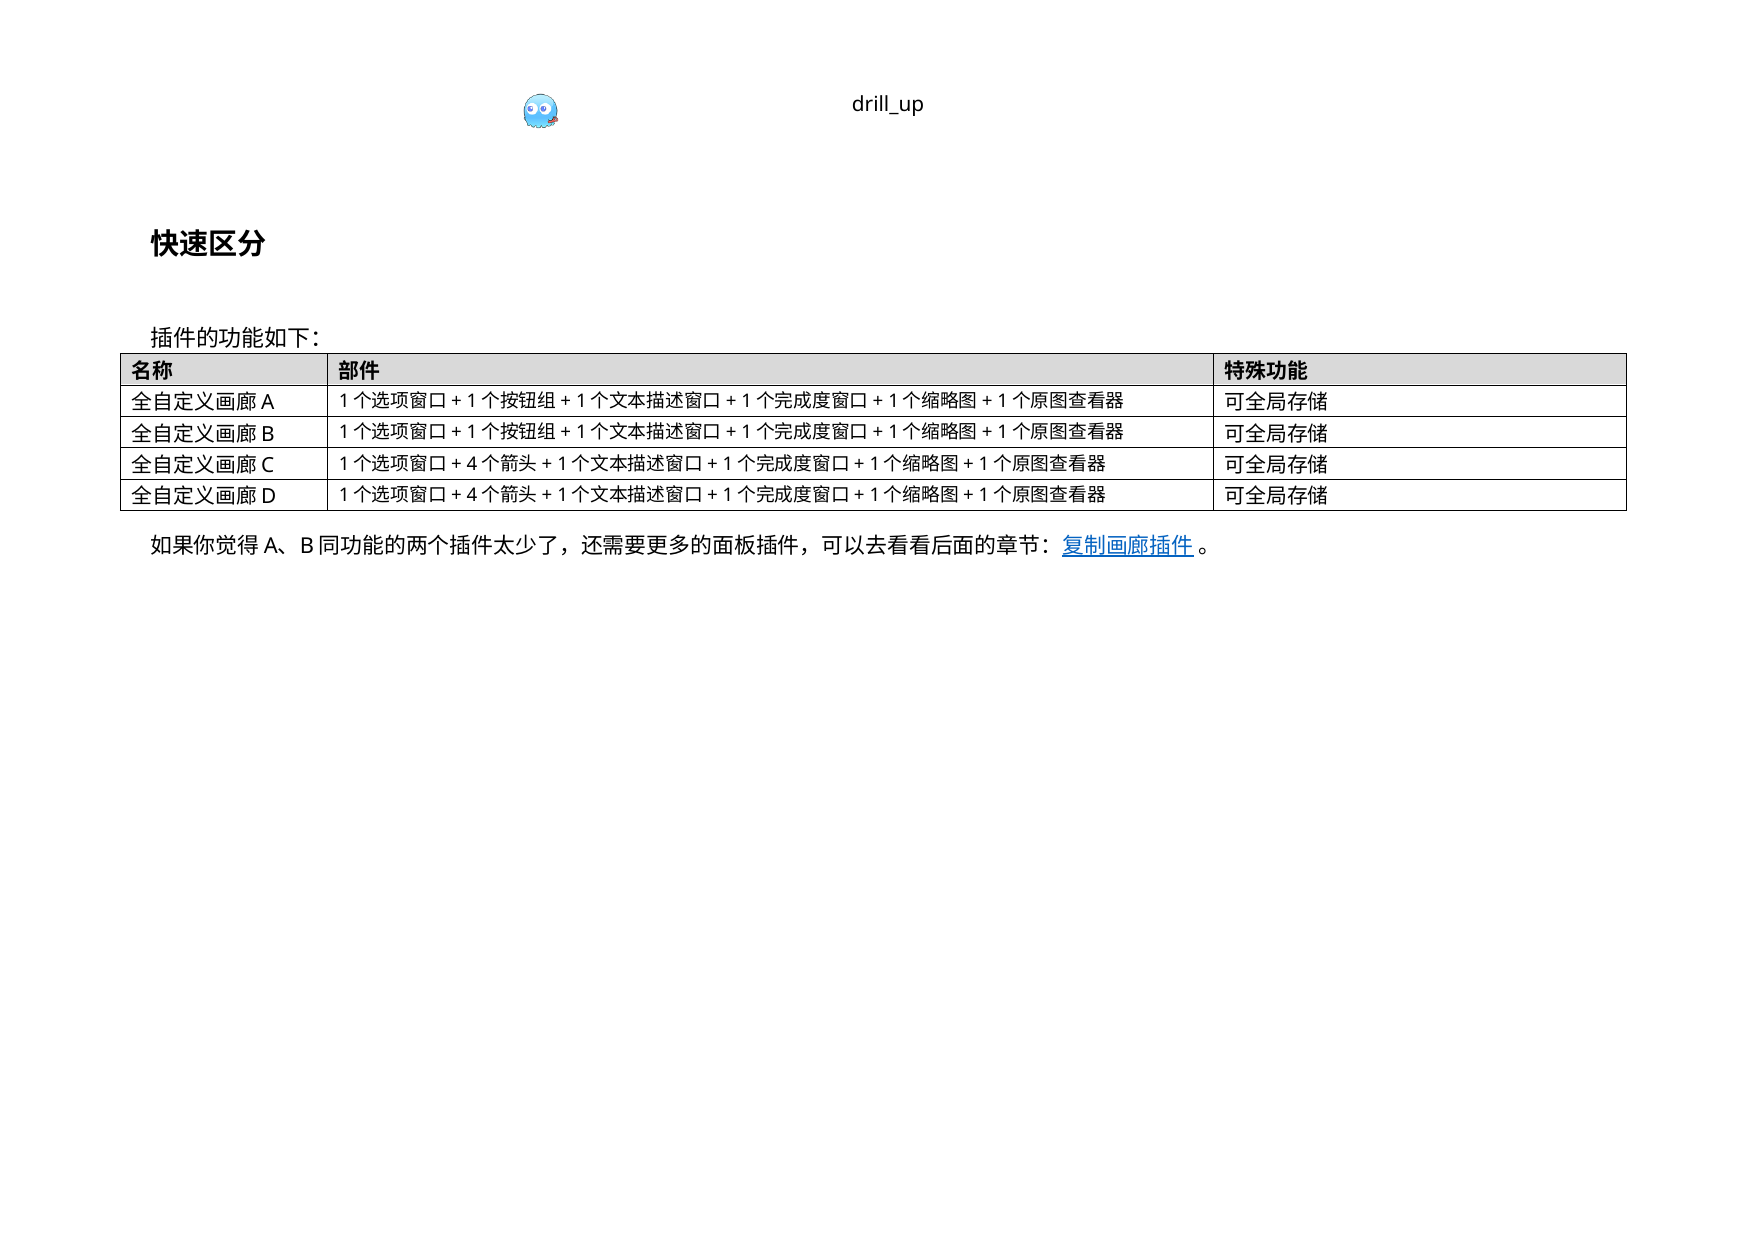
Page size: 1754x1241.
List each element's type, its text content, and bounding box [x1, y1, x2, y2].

table_cell 可全局存储 [1214, 386, 1626, 416]
table_header 特殊功能 [1214, 354, 1626, 384]
table_cell 全自定义画廊A [121, 386, 327, 416]
picture [518, 88, 560, 130]
table_cell 可全局存储 [1214, 448, 1626, 479]
table_header 名称 [121, 354, 327, 384]
table_cell 1个选项窗口 + 1个按钮组 + 1个文本描述窗口 + 1个完成度窗口 + 1个缩略图 + 1个原图查看器 [328, 386, 1213, 416]
text 插件的功能如下： [150, 319, 1604, 353]
text 如果你觉得A、B同功能的两个插件太少了，还需要更多的面板插件，可以去看看后面的章节：复制画廊插件 。 [150, 528, 1604, 560]
table_cell 全自定义画廊B [121, 417, 327, 447]
table_cell 全自定义画廊C [121, 448, 327, 479]
subtitle 快速区分 [150, 208, 1604, 276]
table_cell 可全局存储 [1214, 417, 1626, 447]
table_cell 可全局存储 [1214, 480, 1626, 510]
table_cell 1个选项窗口 + 1个按钮组 + 1个文本描述窗口 + 1个完成度窗口 + 1个缩略图 + 1个原图查看器 [328, 417, 1213, 447]
table_cell 1个选项窗口 + 4个箭头 + 1个文本描述窗口 + 1个完成度窗口 + 1个缩略图 + 1个原图查看器 [328, 448, 1213, 479]
table_header 部件 [328, 354, 1213, 384]
table_cell 全自定义画廊D [121, 480, 327, 510]
table_cell 1个选项窗口 + 4个箭头 + 1个文本描述窗口 + 1个完成度窗口 + 1个缩略图 + 1个原图查看器 [328, 480, 1213, 510]
